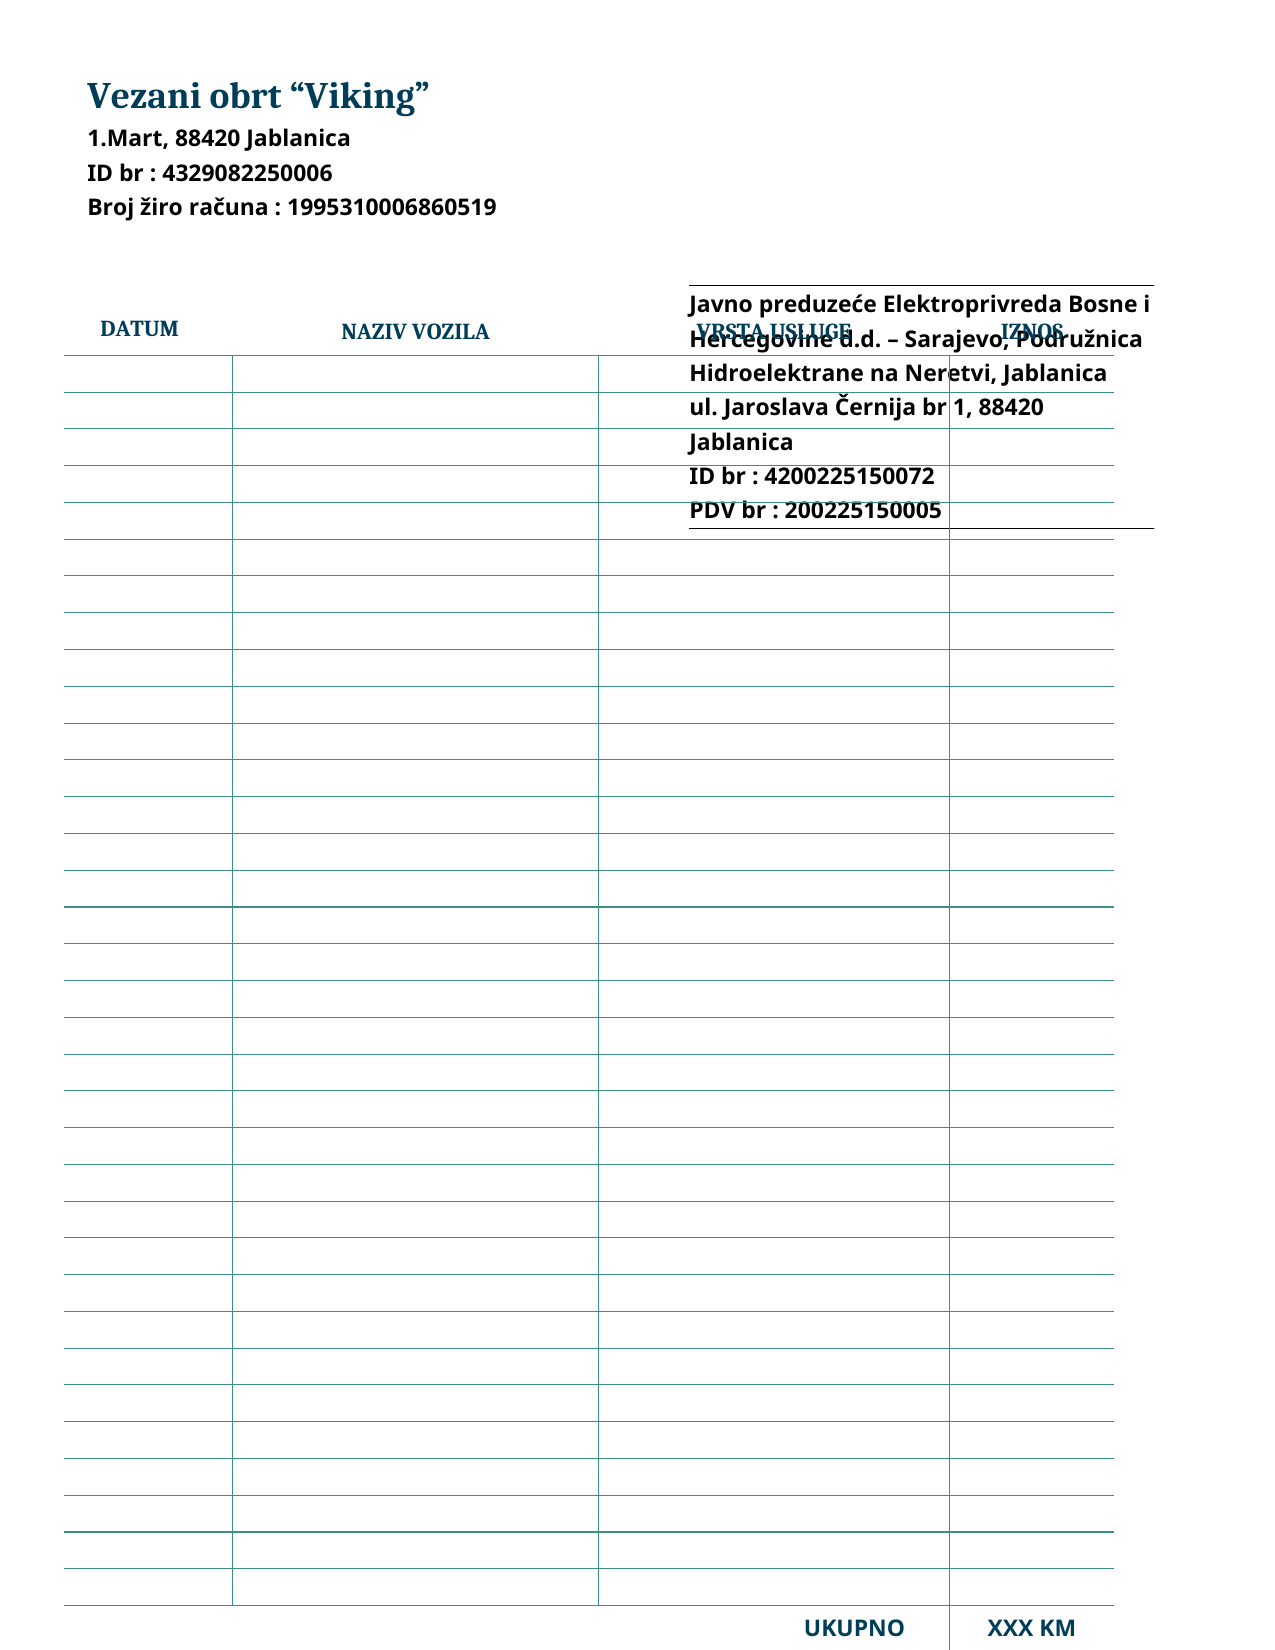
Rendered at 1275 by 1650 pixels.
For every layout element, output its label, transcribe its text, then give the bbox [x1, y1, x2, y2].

table_cell [233, 393, 598, 428]
table_header VRSTA USLUGE [598, 310, 950, 355]
table_cell [950, 981, 1114, 1017]
table_cell [64, 1312, 232, 1348]
table_cell [599, 944, 949, 980]
table_cell [950, 1569, 1114, 1605]
table_cell [599, 1055, 949, 1090]
table_cell [599, 871, 949, 906]
table_header DATUM [64, 310, 232, 355]
table_cell [599, 1091, 949, 1127]
table_cell [599, 687, 949, 722]
table_cell [64, 981, 232, 1017]
table_cell [64, 1238, 232, 1274]
table_cell [599, 1422, 949, 1458]
table_cell [233, 356, 598, 392]
table_cell [599, 1275, 949, 1311]
table_cell [233, 503, 598, 539]
table_cell [64, 540, 232, 575]
table_cell [599, 1349, 949, 1384]
table_cell [599, 576, 949, 612]
table_cell [950, 650, 1114, 686]
table_cell [950, 1091, 1114, 1127]
table_cell [233, 1018, 598, 1053]
table_cell [599, 1569, 949, 1605]
table_cell Javno preduzeće Elektroprivreda Bosne i Hercegovine d.d. – Sarajevo, Podružnica Hidroelektrane na Neretvi, Jablanica ID br : 4200225150072 PDV br : 200225150005 [677, 285, 1166, 641]
table_cell [599, 1312, 949, 1348]
table_cell [599, 760, 949, 796]
table_cell [64, 576, 232, 612]
table_cell [64, 650, 232, 686]
table_cell [599, 650, 949, 686]
table_cell [950, 613, 1114, 649]
table_cell [950, 1385, 1114, 1421]
table_cell [950, 393, 1114, 428]
table_cell [599, 1018, 949, 1053]
table_cell [233, 1091, 598, 1127]
table_cell [950, 1533, 1114, 1568]
table_cell [64, 1349, 232, 1384]
table_cell [64, 1459, 232, 1495]
table_cell [950, 871, 1114, 906]
table_cell [233, 576, 598, 612]
table_cell [950, 1055, 1114, 1090]
table_cell [950, 1018, 1114, 1053]
table_cell [599, 356, 949, 392]
table_header IZNOS [950, 310, 1114, 355]
table_cell [233, 1385, 598, 1421]
table_cell [233, 1349, 598, 1384]
table_cell [950, 1422, 1114, 1458]
table_cell [64, 1091, 232, 1127]
table_cell [233, 613, 598, 649]
table_cell [64, 1018, 232, 1053]
table_cell [599, 429, 949, 465]
table_cell [233, 1202, 598, 1237]
table_cell [950, 1496, 1114, 1531]
table_cell [599, 908, 949, 943]
table_cell [233, 981, 598, 1017]
table_cell [64, 944, 232, 980]
table_cell [64, 908, 232, 943]
table_cell [950, 503, 1114, 539]
table_cell [599, 797, 949, 833]
table_cell [950, 1606, 1114, 1650]
table_cell [950, 429, 1114, 465]
table_cell [233, 1533, 598, 1568]
table_cell [64, 1202, 232, 1237]
table_cell [950, 834, 1114, 869]
table_cell [64, 1496, 232, 1531]
table_cell [950, 760, 1114, 796]
table_cell UKUPNO [64, 1606, 949, 1650]
table_cell [64, 797, 232, 833]
table_cell [599, 834, 949, 869]
table_cell [64, 871, 232, 906]
table_cell [64, 834, 232, 869]
table_cell [233, 797, 598, 833]
table_cell [950, 576, 1114, 612]
table_cell [599, 503, 949, 539]
table_cell [64, 1385, 232, 1421]
table_cell [233, 1128, 598, 1164]
table_cell [233, 724, 598, 759]
table_cell [950, 797, 1114, 833]
table_cell [64, 1422, 232, 1458]
table_cell [599, 1202, 949, 1237]
table_cell [233, 466, 598, 502]
table_cell [233, 1165, 598, 1201]
table_cell [75, 285, 677, 354]
table_cell [64, 1275, 232, 1311]
table_cell [950, 1312, 1114, 1348]
table_cell [950, 466, 1114, 502]
table_cell [64, 466, 232, 502]
table_cell [64, 613, 232, 649]
table_cell [233, 650, 598, 686]
table_cell [233, 1238, 598, 1274]
table_cell [64, 1128, 232, 1164]
table_cell [599, 1385, 949, 1421]
table_cell [64, 687, 232, 722]
table_cell [64, 429, 232, 465]
table_cell [950, 356, 1114, 392]
table_cell [599, 724, 949, 759]
table_cell [950, 1275, 1114, 1311]
table_cell [233, 429, 598, 465]
table_cell [950, 1349, 1114, 1384]
table_cell [950, 724, 1114, 759]
table_cell [233, 871, 598, 906]
table_cell [599, 613, 949, 649]
table_cell [233, 1055, 598, 1090]
table_header NAZIV VOZILA [233, 310, 598, 355]
table_cell [599, 1165, 949, 1201]
table_cell [64, 503, 232, 539]
table_cell [233, 1569, 598, 1605]
table_cell [599, 540, 949, 575]
table_cell [64, 1055, 232, 1090]
table_cell [64, 356, 232, 392]
table_cell [599, 1533, 949, 1568]
table_cell [64, 1533, 232, 1568]
table_cell [233, 908, 598, 943]
table_cell [599, 1496, 949, 1531]
table_cell [64, 760, 232, 796]
table_cell [950, 1165, 1114, 1201]
table_cell [950, 1128, 1114, 1164]
table_cell [599, 393, 949, 428]
table_cell [233, 1459, 598, 1495]
table_cell [950, 944, 1114, 980]
table_cell [950, 1238, 1114, 1274]
table_cell [950, 540, 1114, 575]
table_cell [64, 393, 232, 428]
table_cell [599, 1238, 949, 1274]
table_cell [950, 908, 1114, 943]
table_cell [599, 981, 949, 1017]
table_cell [233, 834, 598, 869]
table_cell [950, 1459, 1114, 1495]
table_cell [950, 1202, 1114, 1237]
table_cell [64, 724, 232, 759]
table_cell [233, 1275, 598, 1311]
table_cell [233, 687, 598, 722]
table_cell [233, 540, 598, 575]
table_cell [64, 1569, 232, 1605]
table_cell [233, 1312, 598, 1348]
table_header ID br : 4329082250006 Broj žiro računa : 1995310006860519 [75, 75, 677, 285]
table_cell [599, 1128, 949, 1164]
table_cell [950, 687, 1114, 722]
table_cell [233, 760, 598, 796]
table_cell [599, 466, 949, 502]
table_cell [233, 1422, 598, 1458]
table_cell [599, 1459, 949, 1495]
table_cell [233, 1496, 598, 1531]
table_cell [233, 944, 598, 980]
table_cell [64, 1165, 232, 1201]
